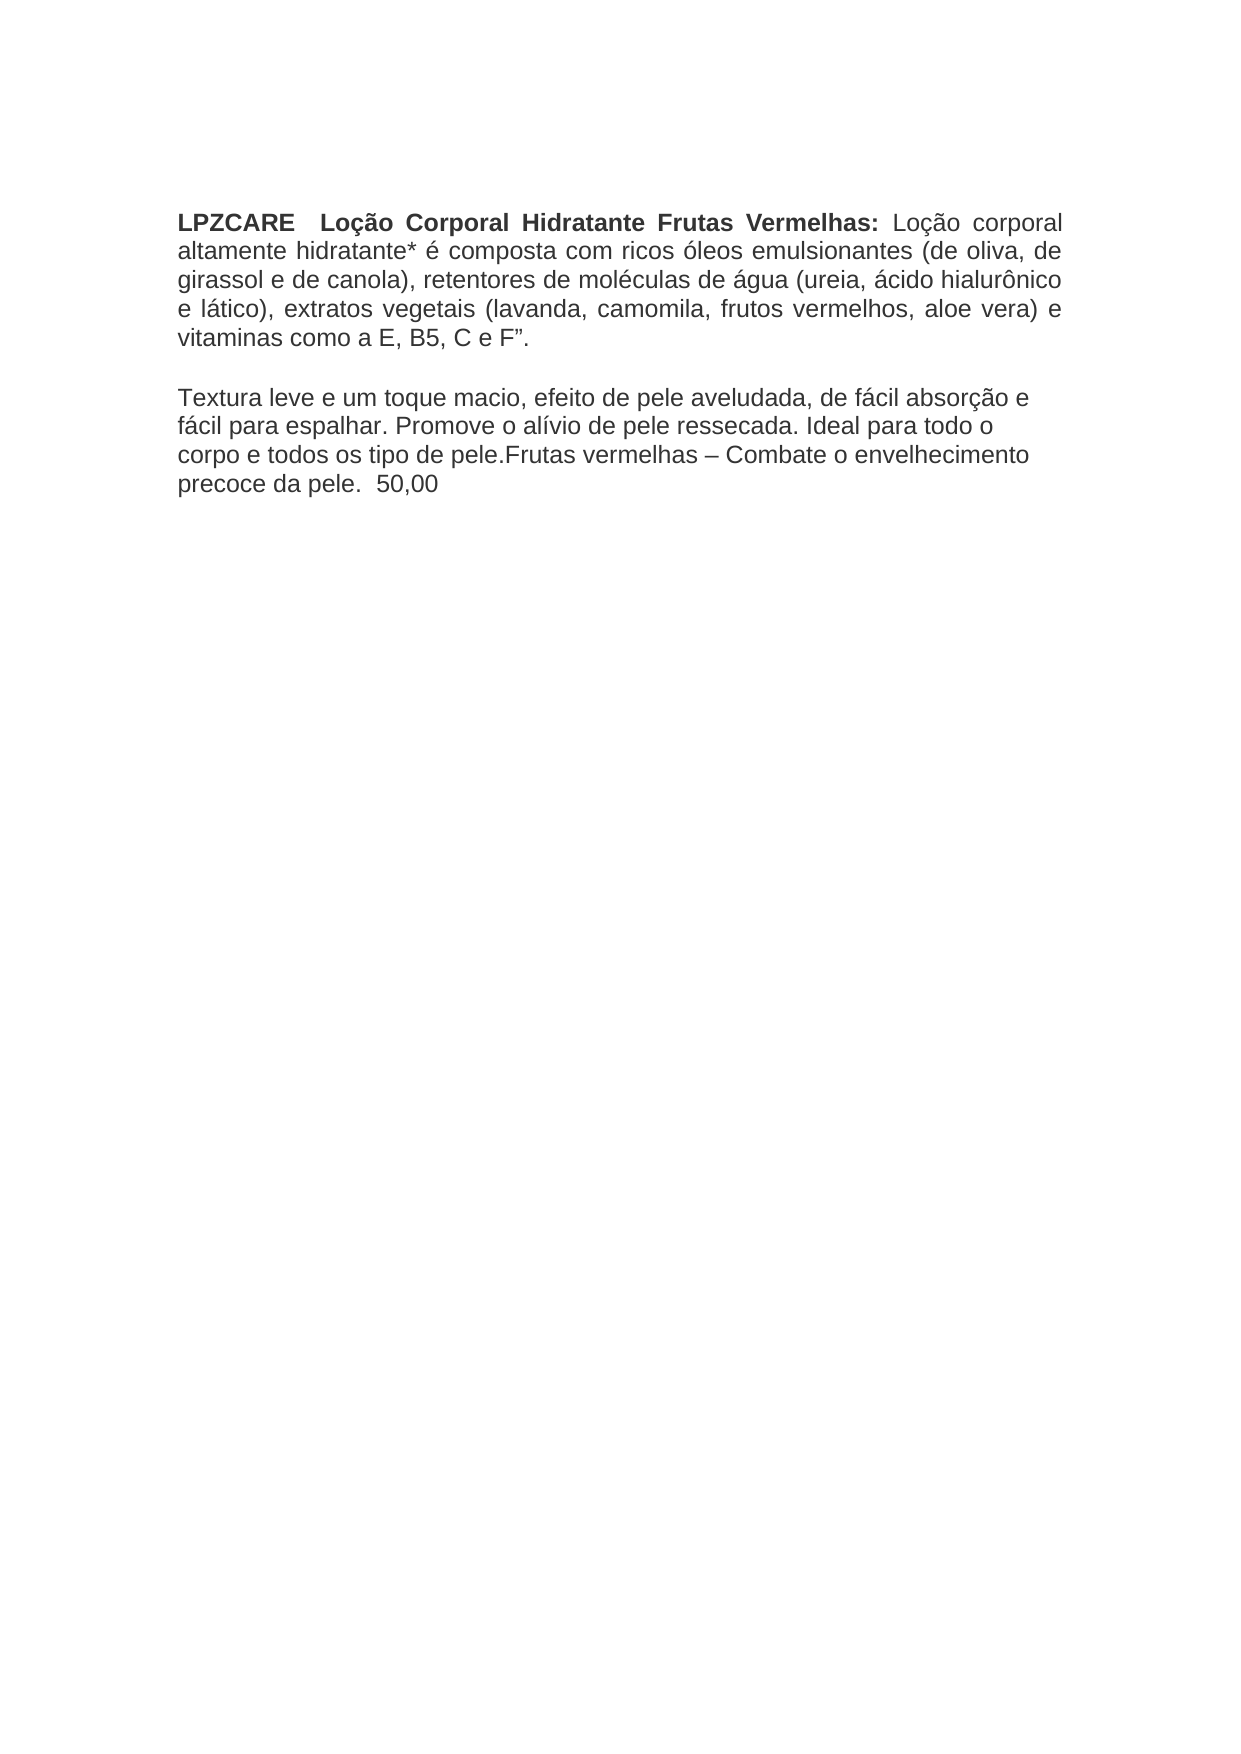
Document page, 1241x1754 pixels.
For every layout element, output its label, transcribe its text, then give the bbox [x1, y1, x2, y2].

text Textura leve e um toque macio, efeito de pele aveludada, de fácil absorção e fácil para espalhar. Promove o alívio de pele ressecada. Ideal para todo o corpo e todos os tipo de pele.Frutas vermelhas – Combate o envelhecimento precoce da pele. 50,00 [177, 383, 1063, 498]
subtitle LPZCARE Loção Corporal Hidratante Frutas Vermelhas: Loção corporal altamente hidratante* é composta com ricos óleos emulsionantes (de oliva, de girassol e de canola), retentores de moléculas de água (ureia, ácido hialurônico e lático), extratos vegetais (lavanda, camomila, frutos vermelhos, aloe vera) e vitaminas como a E, B5, C e F”. [177, 208, 1063, 351]
